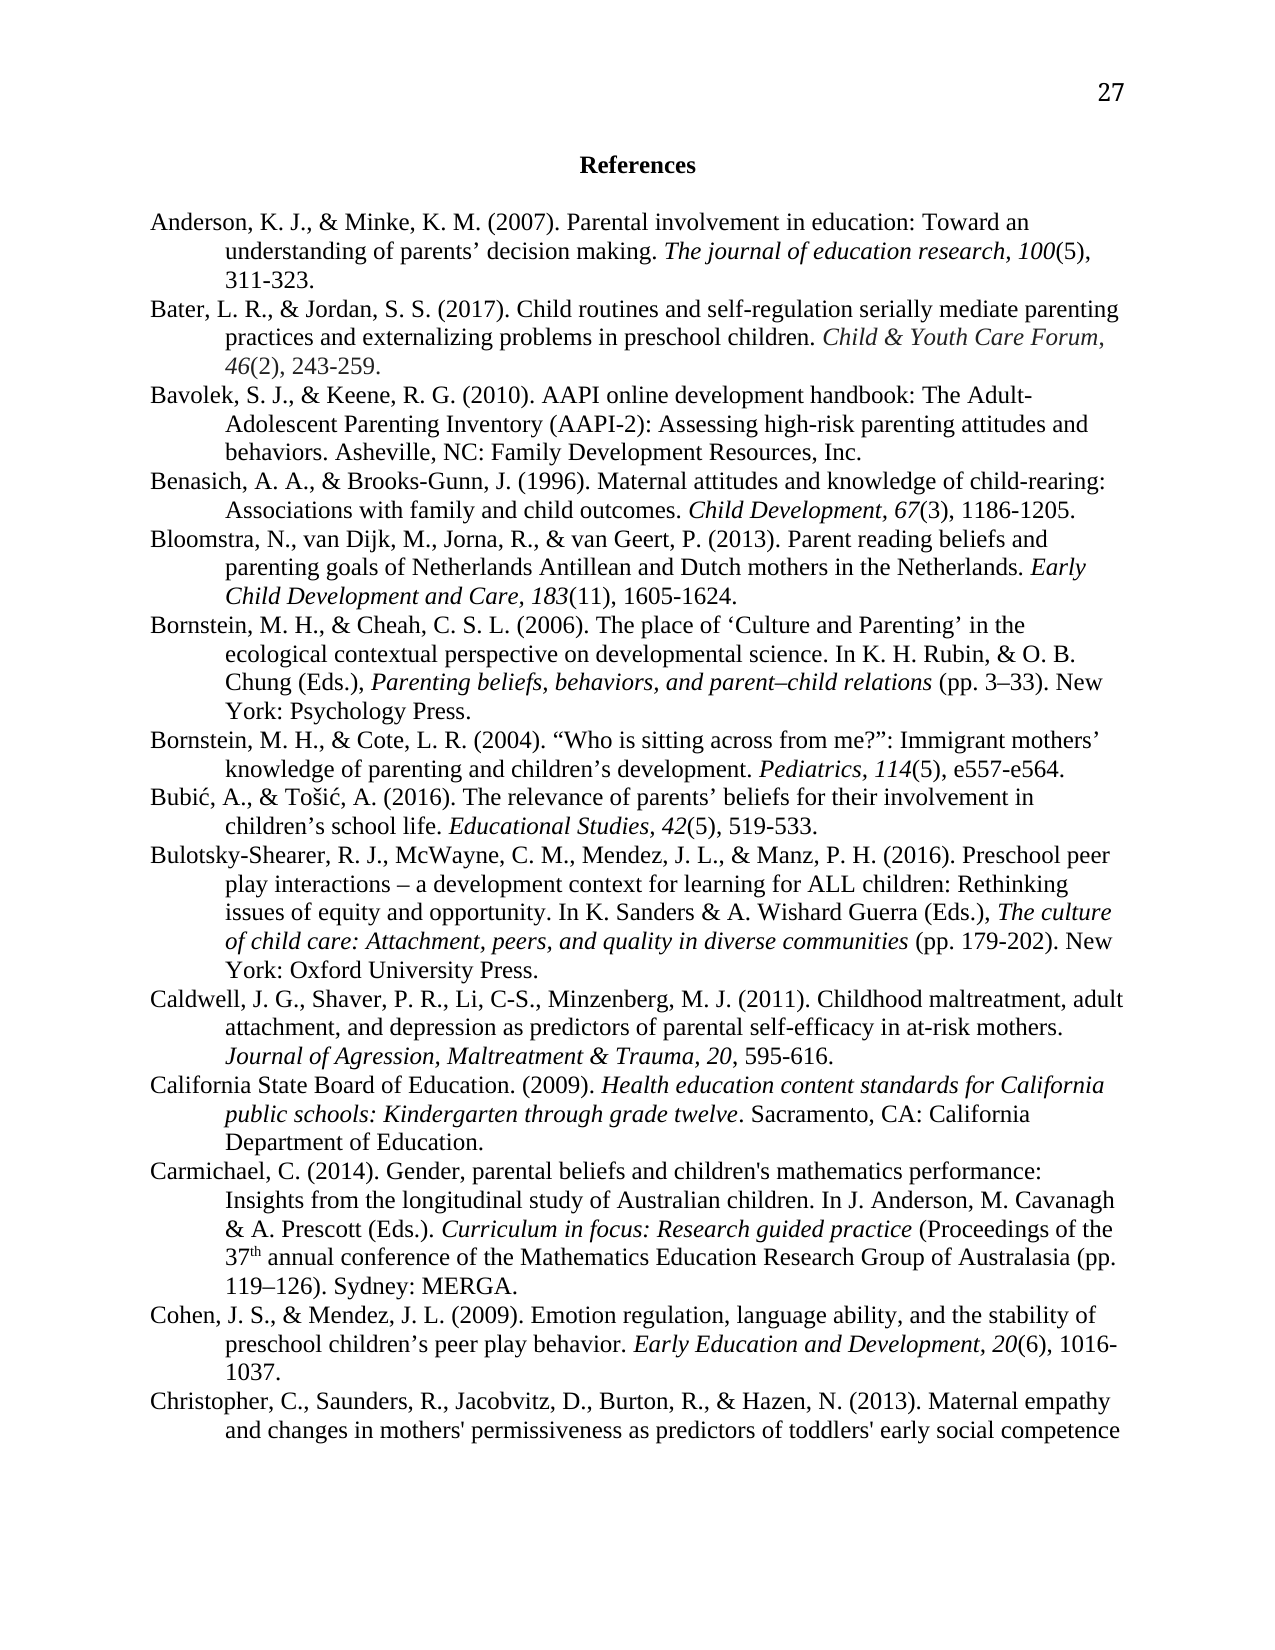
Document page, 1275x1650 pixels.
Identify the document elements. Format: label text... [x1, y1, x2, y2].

text Bloomstra, N., van Dijk, M., Jorna, R., & van Geert, P. (2013). Parent reading beliefs and parenting goals of Netherlands Antillean and Dutch mothers in the Netherlands. Early Child Development and Care, 183(11), 1605-1624. [150, 524, 1125, 610]
text Bornstein, M. H., & Cote, L. R. (2004). “Who is sitting across from me?”: Immigrant mothers’ knowledge of parenting and children’s development. Pediatrics, 114(5), e557-e564. [150, 725, 1125, 782]
text Bulotsky-Shearer, R. J., McWayne, C. M., Mendez, J. L., & Manz, P. H. (2016). Preschool peer play interactions – a development context for learning for ALL children: Rethinking issues of equity and opportunity. In K. Sanders & A. Wishard Guerra (Eds.), The culture of child care: Attachment, peers, and quality in diverse communities (pp. 179-202). New York: Oxford University Press. [150, 840, 1125, 984]
text Bubić, A., & Tošić, A. (2016). The relevance of parents’ beliefs for their involvement in children’s school life. Educational Studies, 42(5), 519-533. [150, 782, 1125, 840]
text Bavolek, S. J., & Keene, R. G. (2010). AAPI online development handbook: The Adult-Adolescent Parenting Inventory (AAPI-2): Assessing high-risk parenting attitudes and behaviors. Asheville, NC: Family Development Resources, Inc. [150, 380, 1125, 466]
text Caldwell, J. G., Shaver, P. R., Li, C-S., Minzenberg, M. J. (2011). Childhood maltreatment, adult attachment, and depression as predictors of parental self-efficacy in at-risk mothers. Journal of Agression, Maltreatment & Trauma, 20, 595-616. [150, 984, 1125, 1070]
text Benasich, A. A., & Brooks-Gunn, J. (1996). Maternal attitudes and knowledge of child-rearing: Associations with family and child outcomes. Child Development, 67(3), 1186-1205. [150, 466, 1125, 524]
text Carmichael, C. (2014). Gender, parental beliefs and children's mathematics performance: Insights from the longitudinal study of Australian children. In J. Anderson, M. Cavanagh & A. Prescott (Eds.). Curriculum in focus: Research guided practice (Proceedings of the 37th annual conference of the Mathematics Education Research Group of Australasia (pp. 119–126). Sydney: MERGA. [150, 1156, 1125, 1300]
text Bater, L. R., & Jordan, S. S. (2017). Child routines and self-regulation serially mediate parenting practices and externalizing problems in preschool children. Child & Youth Care Forum, 46(2), 243-259. [150, 294, 1125, 380]
text Cohen, J. S., & Mendez, J. L. (2009). Emotion regulation, language ability, and the stability of preschool children’s peer play behavior. Early Education and Development, 20(6), 1016-1037. [150, 1300, 1125, 1386]
text California State Board of Education. (2009). Health education content standards for California public schools: Kindergarten through grade twelve. Sacramento, CA: California Department of Education. [150, 1070, 1125, 1156]
text Bornstein, M. H., & Cheah, C. S. L. (2006). The place of ‘Culture and Parenting’ in the ecological contextual perspective on developmental science. In K. H. Rubin, & O. B. Chung (Eds.), Parenting beliefs, behaviors, and parent–child relations (pp. 3–33). New York: Psychology Press. [150, 610, 1125, 725]
subtitle References [150, 150, 1125, 179]
text Anderson, K. J., & Minke, K. M. (2007). Parental involvement in education: Toward an understanding of parents’ decision making. The journal of education research, 100(5), 311-323. [150, 207, 1125, 294]
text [150, 1386, 1125, 1444]
